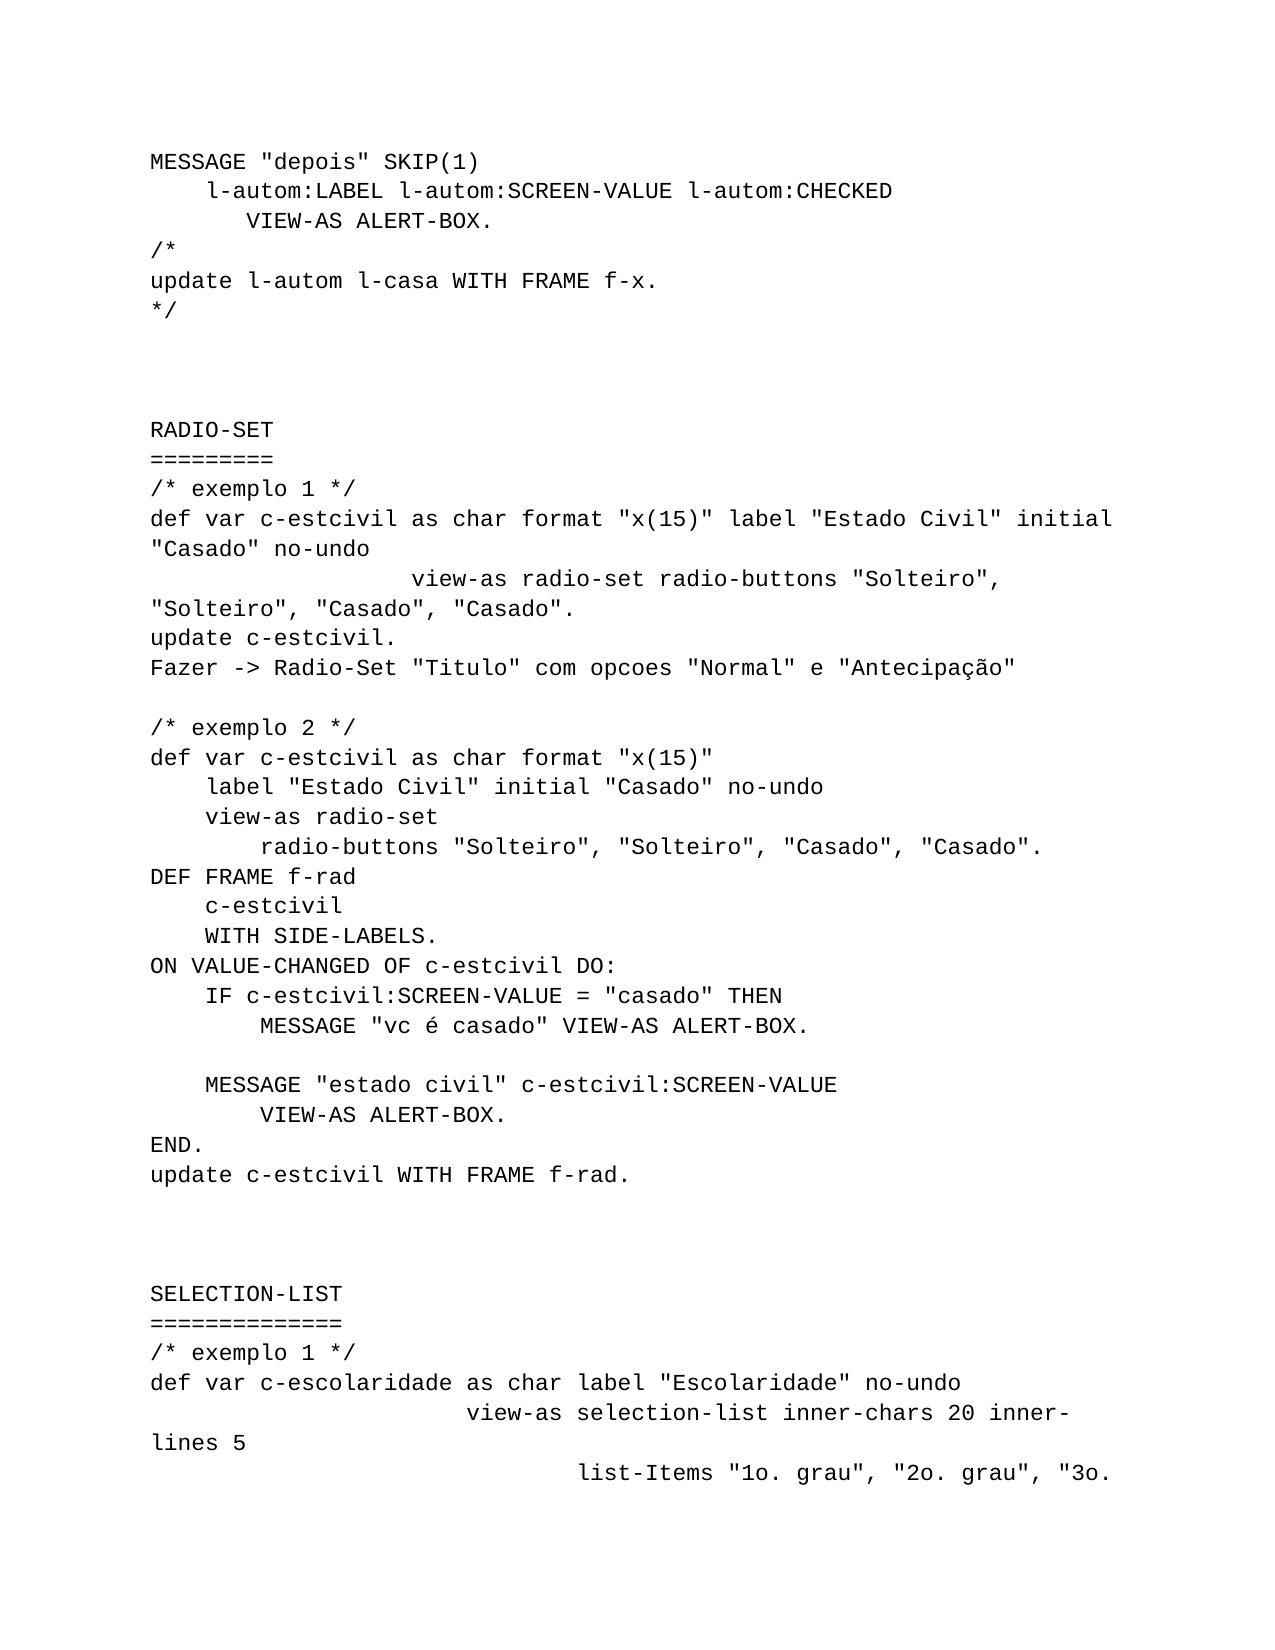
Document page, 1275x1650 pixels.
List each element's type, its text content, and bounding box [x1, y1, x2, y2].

text update l-autom l-casa WITH FRAME f-x. [150, 269, 1125, 295]
text /* exemplo 1 */ [150, 478, 1125, 504]
text def var c-estcivil as char format "x(15)" label "Estado Civil" initial "Casado" no-undo [150, 507, 1125, 563]
text radio-buttons "Solteiro", "Solteiro", "Casado", "Casado". [150, 835, 1125, 861]
text def var c-escolaridade as char label "Escolaridade" no-undo [150, 1371, 1125, 1397]
text view-as selection-list inner-chars 20 inner-lines 5 [150, 1401, 1125, 1457]
text MESSAGE "estado civil" c-estcivil:SCREEN-VALUE [150, 1073, 1125, 1099]
text VIEW-AS ALERT-BOX. [150, 1103, 1125, 1129]
text def var c-estcivil as char format "x(15)" [150, 746, 1125, 772]
text /* exemplo 1 */ [150, 1342, 1125, 1368]
text ========= [150, 448, 1125, 474]
text SELECTION-LIST [150, 1282, 1125, 1308]
text c-estcivil [150, 895, 1125, 921]
text END. [150, 1133, 1125, 1159]
text update c-estcivil. [150, 627, 1125, 653]
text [150, 1461, 1125, 1487]
text WITH SIDE-LABELS. [150, 924, 1125, 951]
text DEF FRAME f-rad [150, 865, 1125, 891]
text l-autom:LABEL l-autom:SCREEN-VALUE l-autom:CHECKED [150, 180, 1125, 206]
text */ [150, 299, 1125, 325]
text ON VALUE-CHANGED OF c-estcivil DO: [150, 954, 1125, 980]
text /* exemplo 2 */ [150, 716, 1125, 742]
text MESSAGE "vc é casado" VIEW-AS ALERT-BOX. [150, 1014, 1125, 1040]
text VIEW-AS ALERT-BOX. [150, 209, 1125, 236]
text /* [150, 239, 1125, 265]
text RADIO-SET [150, 418, 1125, 444]
text label "Estado Civil" initial "Casado" no-undo [150, 776, 1125, 802]
text view-as radio-set radio-buttons "Solteiro", "Solteiro", "Casado", "Casado". [150, 567, 1125, 623]
text MESSAGE "depois" SKIP(1) [150, 150, 1125, 176]
text update c-estcivil WITH FRAME f-rad. [150, 1163, 1125, 1189]
text IF c-estcivil:SCREEN-VALUE = "casado" THEN [150, 984, 1125, 1010]
text Fazer -> Radio-Set "Titulo" com opcoes "Normal" e "Antecipação" [150, 656, 1125, 682]
text ============== [150, 1312, 1125, 1338]
text view-as radio-set [150, 805, 1125, 831]
